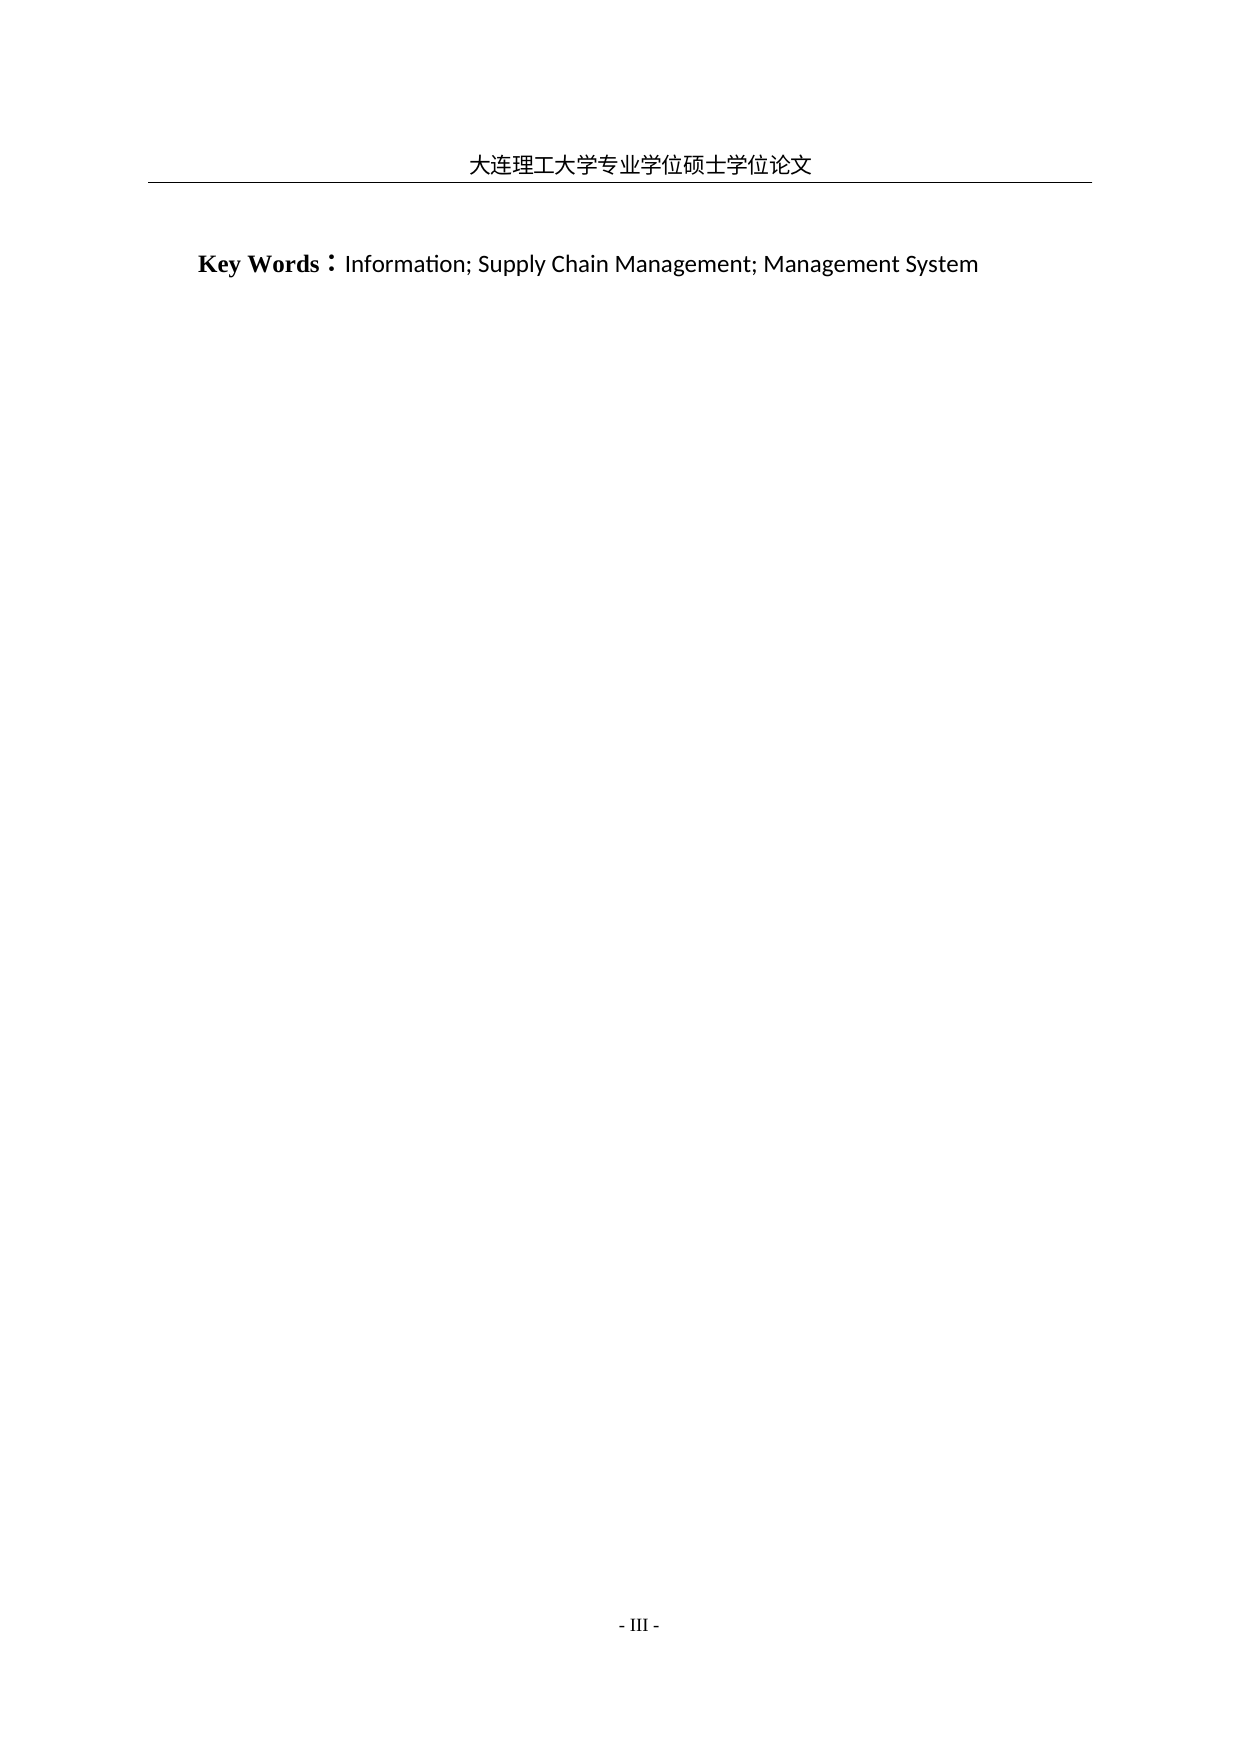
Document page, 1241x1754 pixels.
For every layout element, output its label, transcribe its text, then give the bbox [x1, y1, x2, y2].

text Key Words：Information; Supply Chain Management; Management System [148, 246, 1092, 279]
